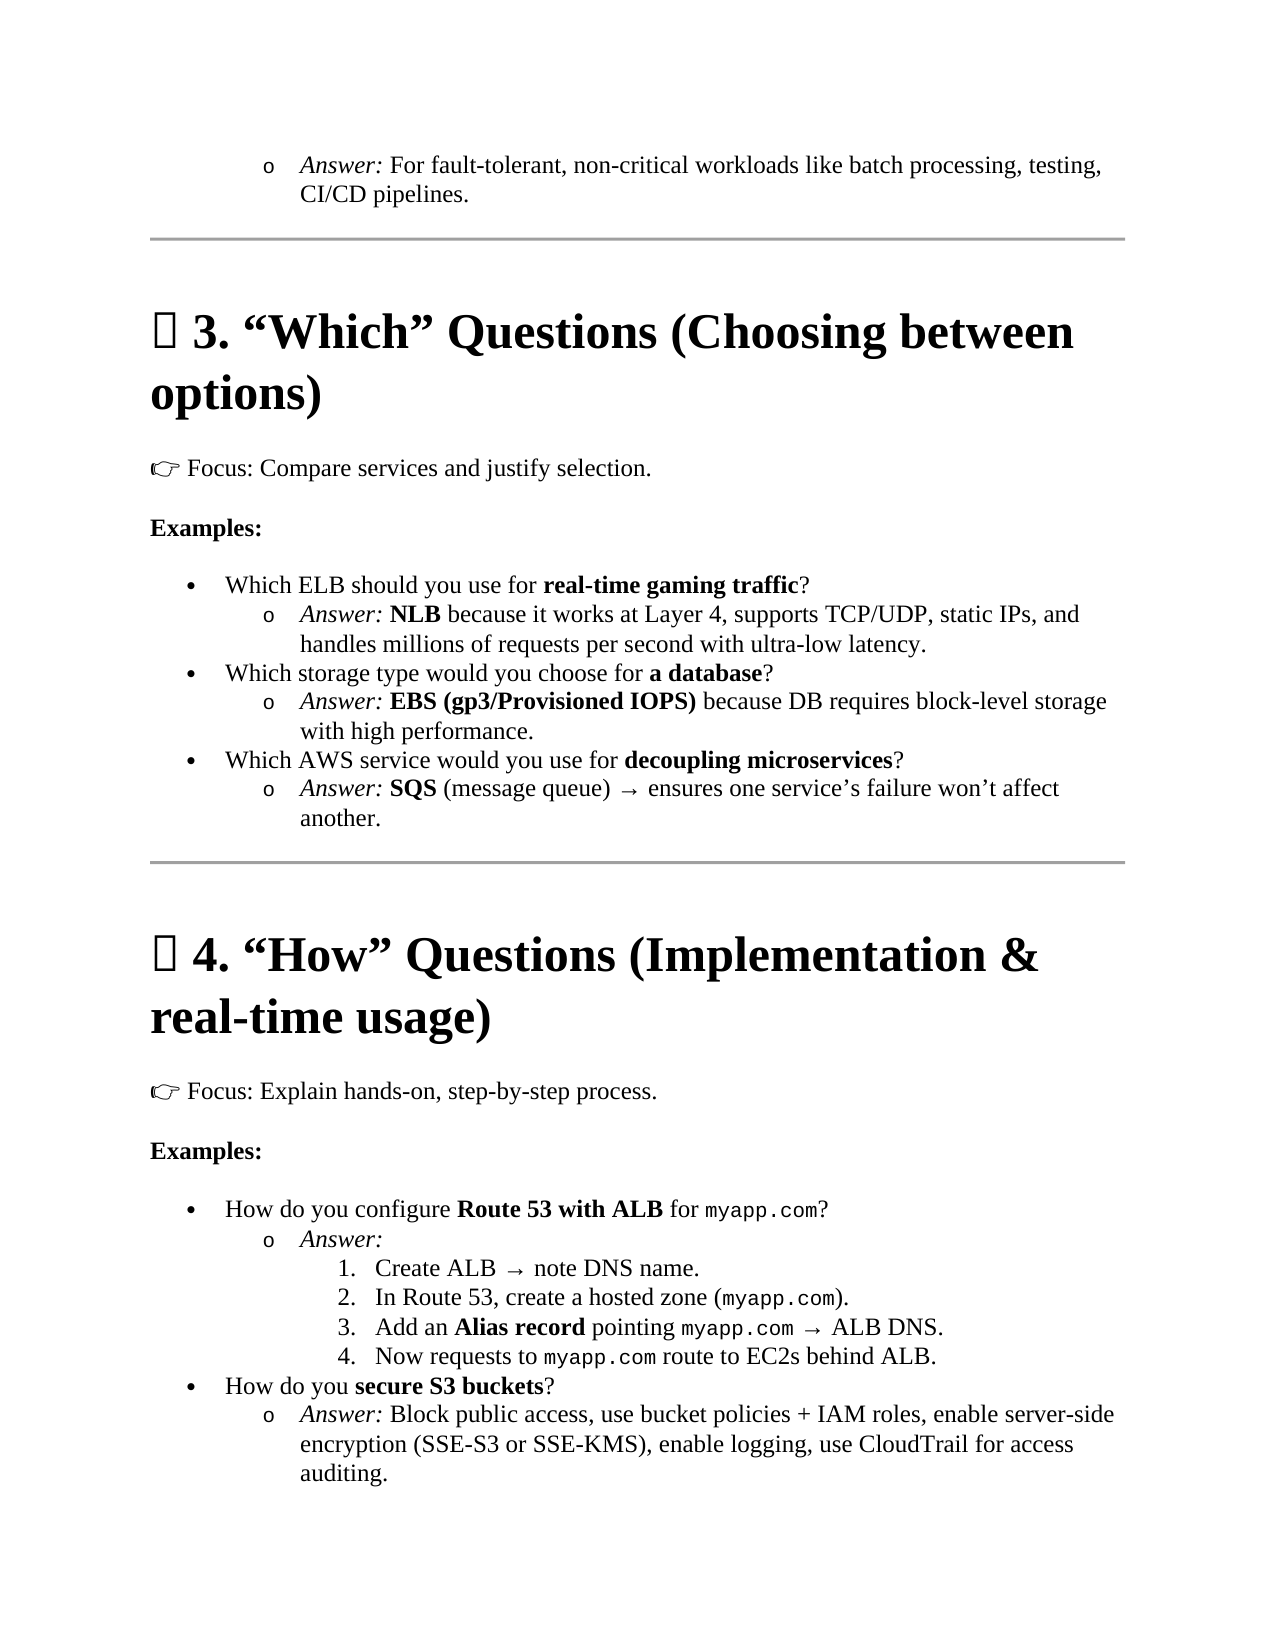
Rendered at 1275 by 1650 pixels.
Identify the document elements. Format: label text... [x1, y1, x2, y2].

list Answer: EBS (gp3/Provisioned IOPS) because DB requires block-level storage with high performance. [262, 686, 1125, 745]
list Create ALB → note DNS name. [337, 1253, 1125, 1282]
text 👉 Focus: Compare services and justify selection. [150, 449, 1125, 483]
text ✅ 4. “How” Questions (Implementation & real-time usage) [150, 918, 1125, 1044]
list Answer: [262, 1224, 1125, 1253]
text 👉 Focus: Explain hands-on, step-by-step process. [150, 1073, 1125, 1107]
list Which ELB should you use for real-time gaming traffic? [187, 571, 1125, 599]
list Which AWS service would you use for decoupling microservices? [187, 745, 1125, 773]
list Which storage type would you choose for a database? [187, 658, 1125, 686]
list Answer: For fault-tolerant, non-critical workloads like batch processing, testing, CI/CD pipelines. [262, 150, 1125, 208]
list Answer: NLB because it works at Layer 4, supports TCP/UDP, static IPs, and handles millions of requests per second with ultra-low latency. [262, 599, 1125, 658]
text ✅ 3. “Which” Questions (Choosing between options) [150, 295, 1125, 420]
list How do you secure S3 buckets? [187, 1371, 1125, 1399]
list How do you configure Route 53 with ALB for myapp.com? [187, 1194, 1125, 1224]
list In Route 53, create a hosted zone (myapp.com). [337, 1282, 1125, 1312]
text Examples: [150, 1136, 1125, 1165]
text Examples: [150, 513, 1125, 541]
list Now requests to myapp.com route to EC2s behind ALB. [337, 1341, 1125, 1371]
list Answer: SQS (message queue) → ensures one service’s failure won’t affect another. [262, 773, 1125, 832]
list Answer: Block public access, use bucket policies + IAM roles, enable server-side encryption (SSE-S3 or SSE-KMS), enable logging, use CloudTrail for access auditing. [262, 1399, 1125, 1487]
list Add an Alias record pointing myapp.com → ALB DNS. [337, 1312, 1125, 1341]
